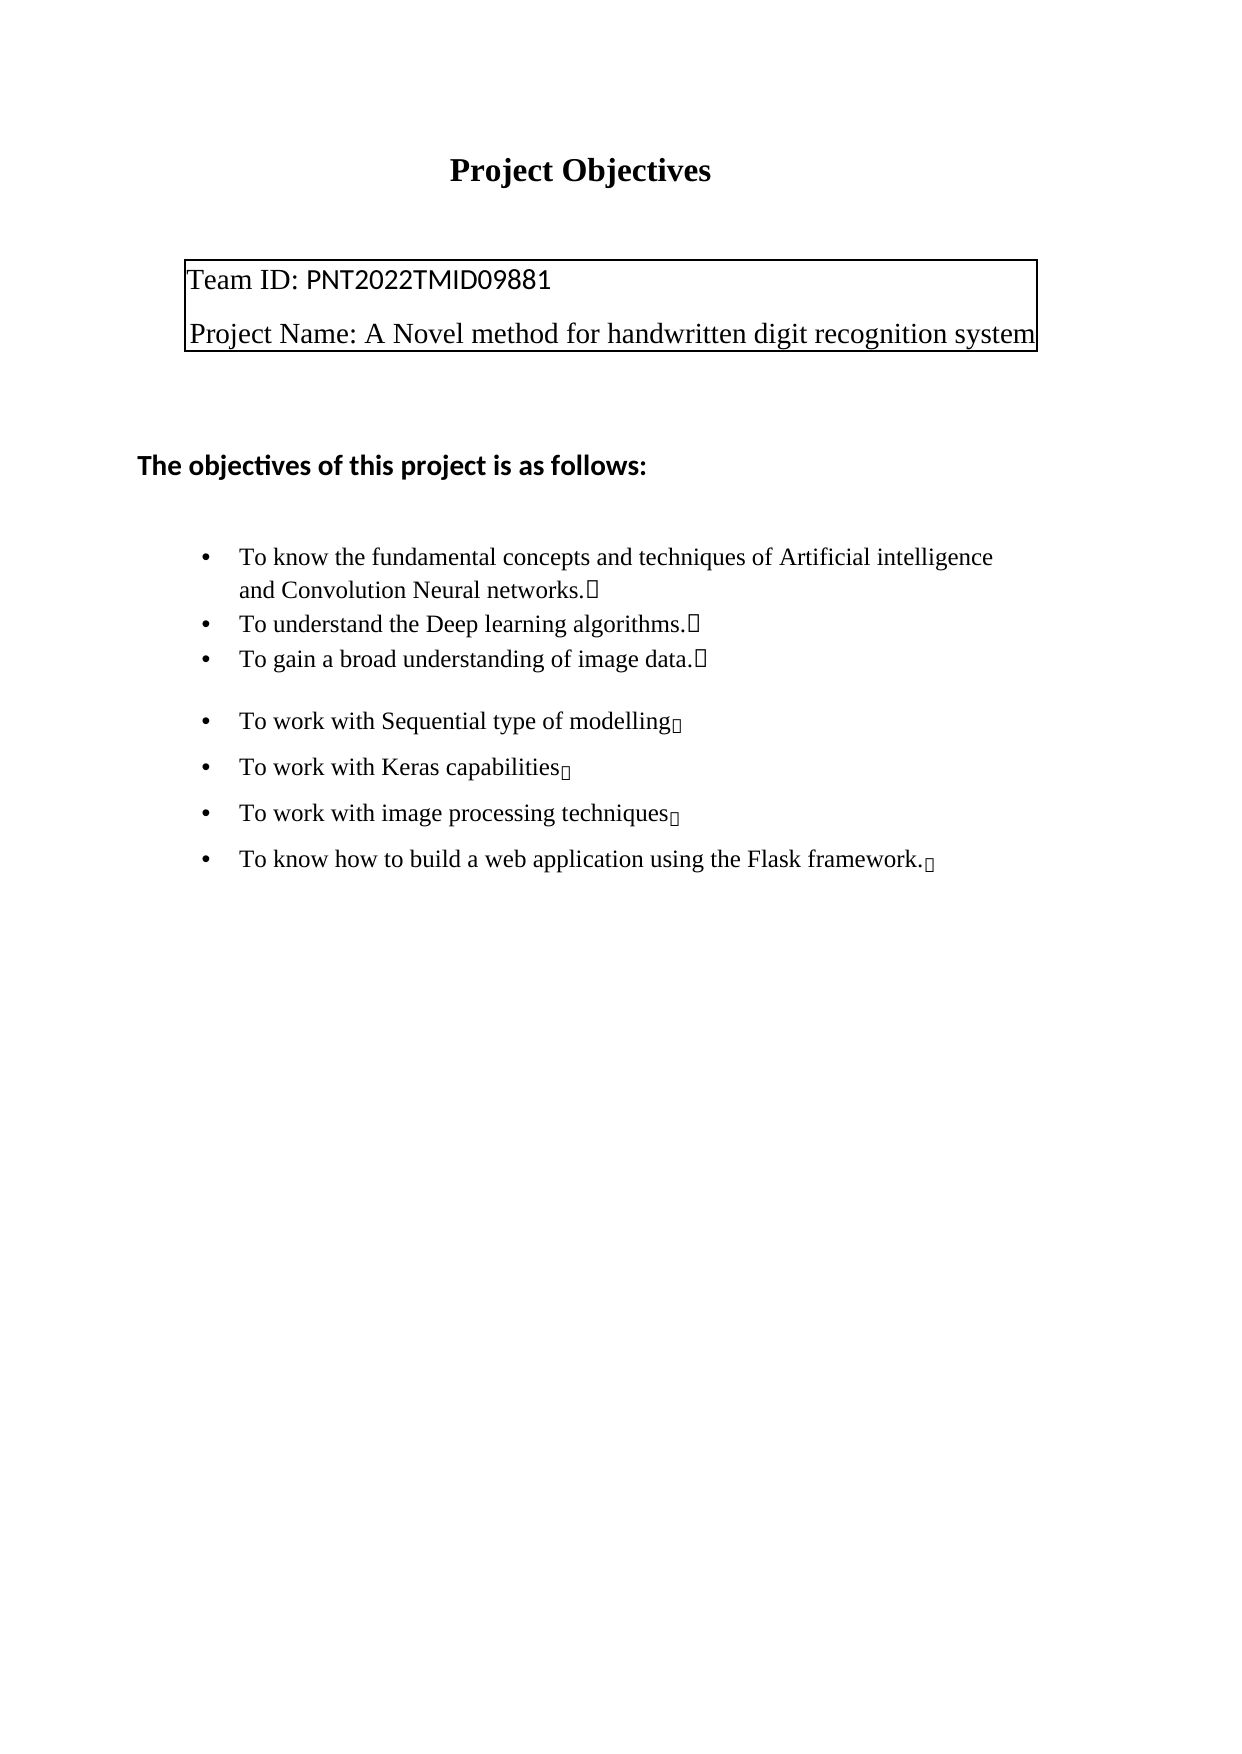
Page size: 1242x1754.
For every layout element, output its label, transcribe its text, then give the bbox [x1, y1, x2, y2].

list To work with Sequential type of modelling [201, 694, 1036, 739]
list To gain a broad understanding of image data. [201, 641, 1036, 675]
text Project Objectives [125, 150, 1036, 188]
text Project Name: A Novel method for handwritten digit recognition system [186, 314, 1036, 350]
text The objectives of this project is as follows: [137, 447, 1036, 482]
list To understand the Deep learning algorithms. [201, 606, 1036, 640]
list To know the fundamental concepts and techniques of Artificial intelligence and Convolution Neural networks. [201, 542, 1036, 606]
list To work with Keras capabilities [201, 740, 1036, 786]
list To know how to build a web application using the Flask framework. [201, 832, 1036, 878]
text Team ID: PNT2022TMID09881 [186, 261, 1036, 297]
list To work with image processing techniques [201, 786, 1036, 832]
